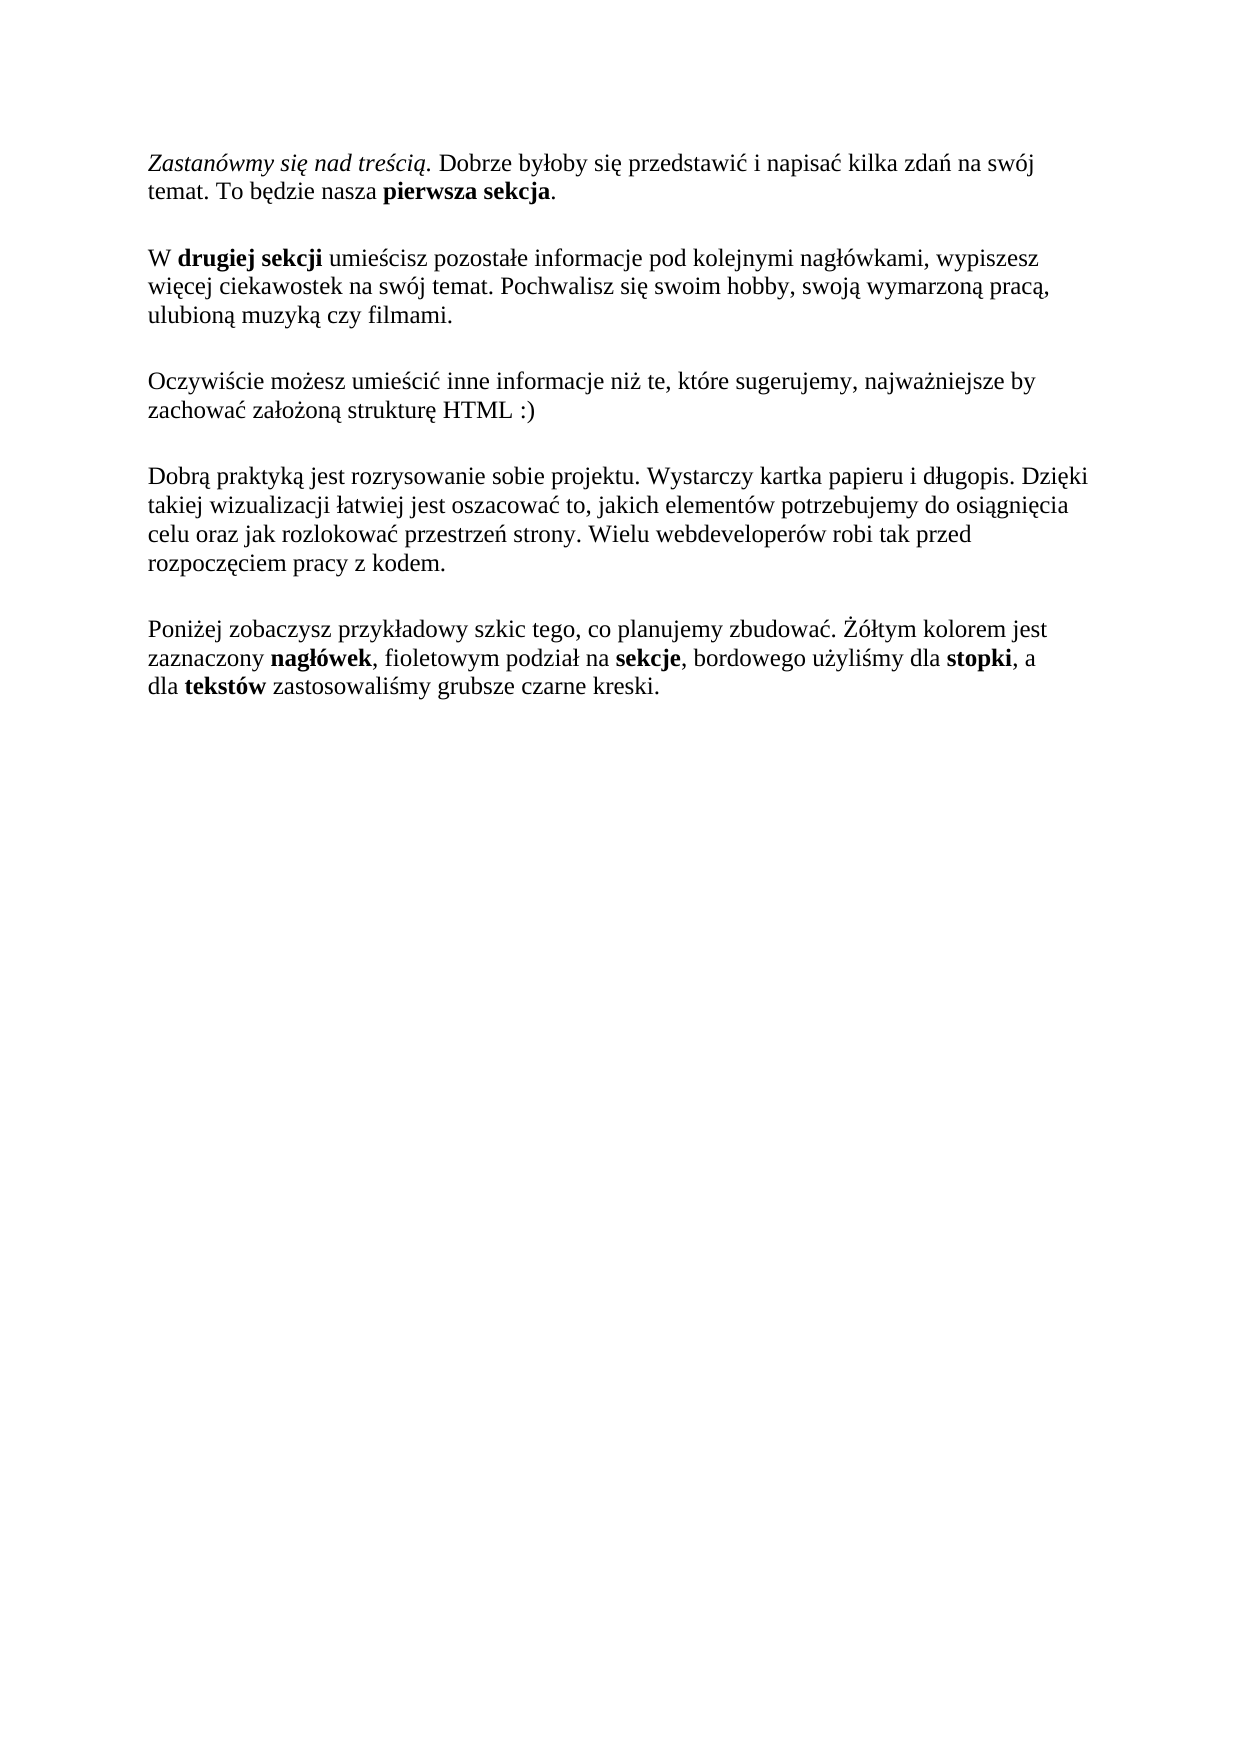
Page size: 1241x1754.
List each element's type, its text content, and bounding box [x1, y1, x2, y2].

text Oczywiście możesz umieścić inne informacje niż te, które sugerujemy, najważniejsze by zachować założoną strukturę HTML :) [148, 366, 1093, 424]
text Zastanówmy się nad treścią. Dobrze byłoby się przedstawić i napisać kilka zdań na swój temat. To będzie nasza pierwsza sekcja. [148, 148, 1093, 205]
text Dobrą praktyką jest rozrysowanie sobie projektu. Wystarczy kartka papieru i długopis. Dzięki takiej wizualizacji łatwiej jest oszacować to, jakich elementów potrzebujemy do osiągnięcia celu oraz jak rozlokować przestrzeń strony. Wielu webdeveloperów robi tak przed rozpoczęciem pracy z kodem. [148, 461, 1093, 576]
text W drugiej sekcji umieścisz pozostałe informacje pod kolejnymi nagłówkami, wypiszesz więcej ciekawostek na swój temat. Pochwalisz się swoim hobby, swoją wymarzoną pracą, ulubioną muzyką czy filmami. [148, 243, 1093, 329]
text Poniżej zobaczysz przykładowy szkic tego, co planujemy zbudować. Żółtym kolorem jest zaznaczony nagłówek, fioletowym podział na sekcje, bordowego użyliśmy dla stopki, a dla tekstów zastosowaliśmy grubsze czarne kreski. [148, 614, 1093, 700]
